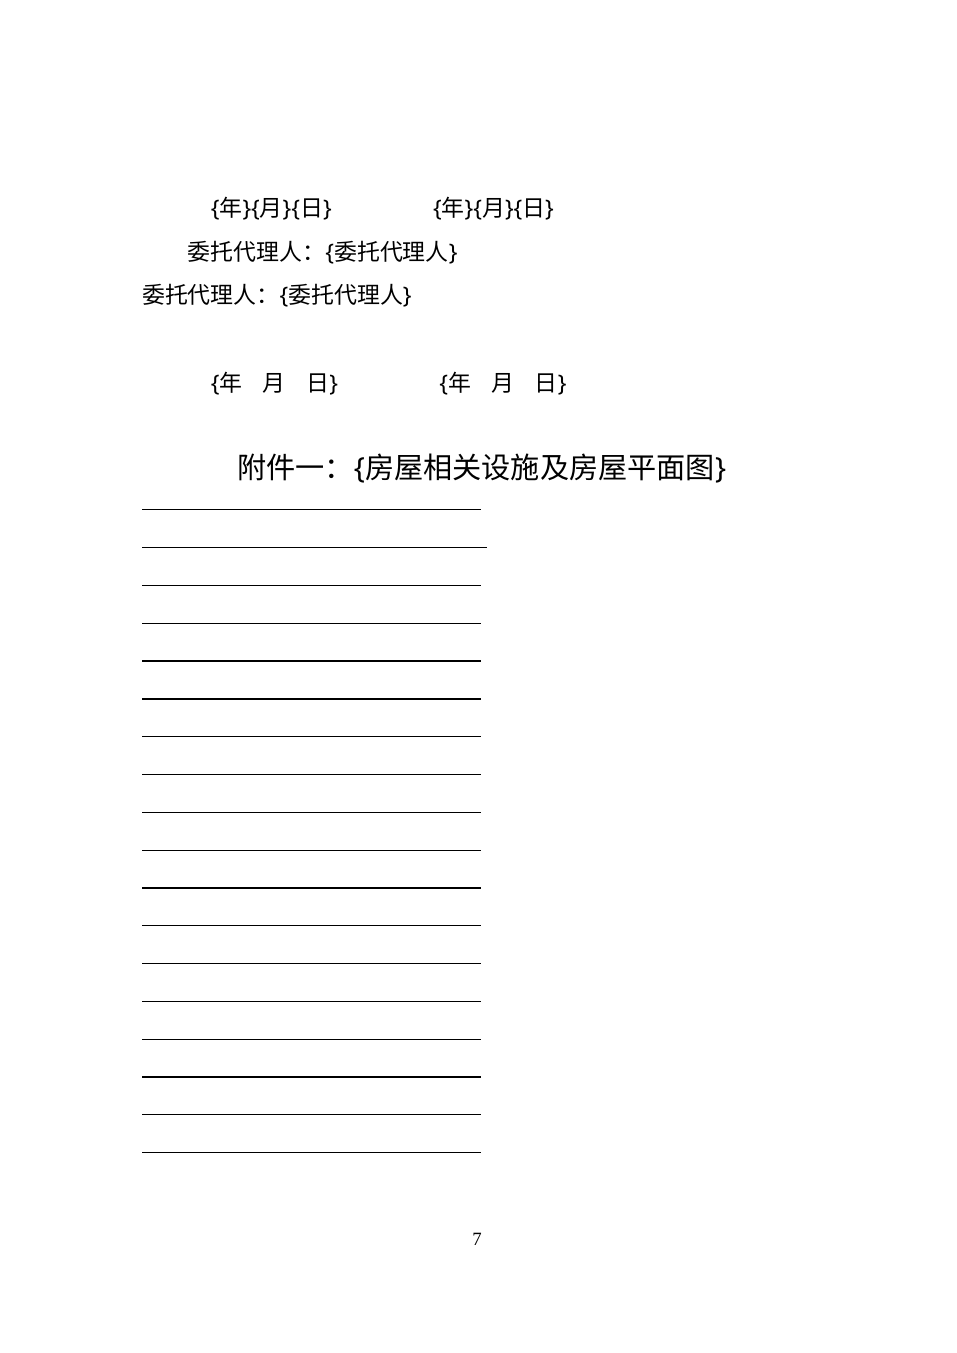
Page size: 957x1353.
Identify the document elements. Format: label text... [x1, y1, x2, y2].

text 委托代理人：{委托代理人} 委托代理人：{委托代理人} [142, 225, 821, 312]
text {年 月 日} {年 月 日} [142, 356, 821, 400]
text {年}{月}{日} {年}{月}{日} [142, 181, 821, 225]
text 附件一：{房屋相关设施及房屋平面图} [142, 444, 821, 487]
